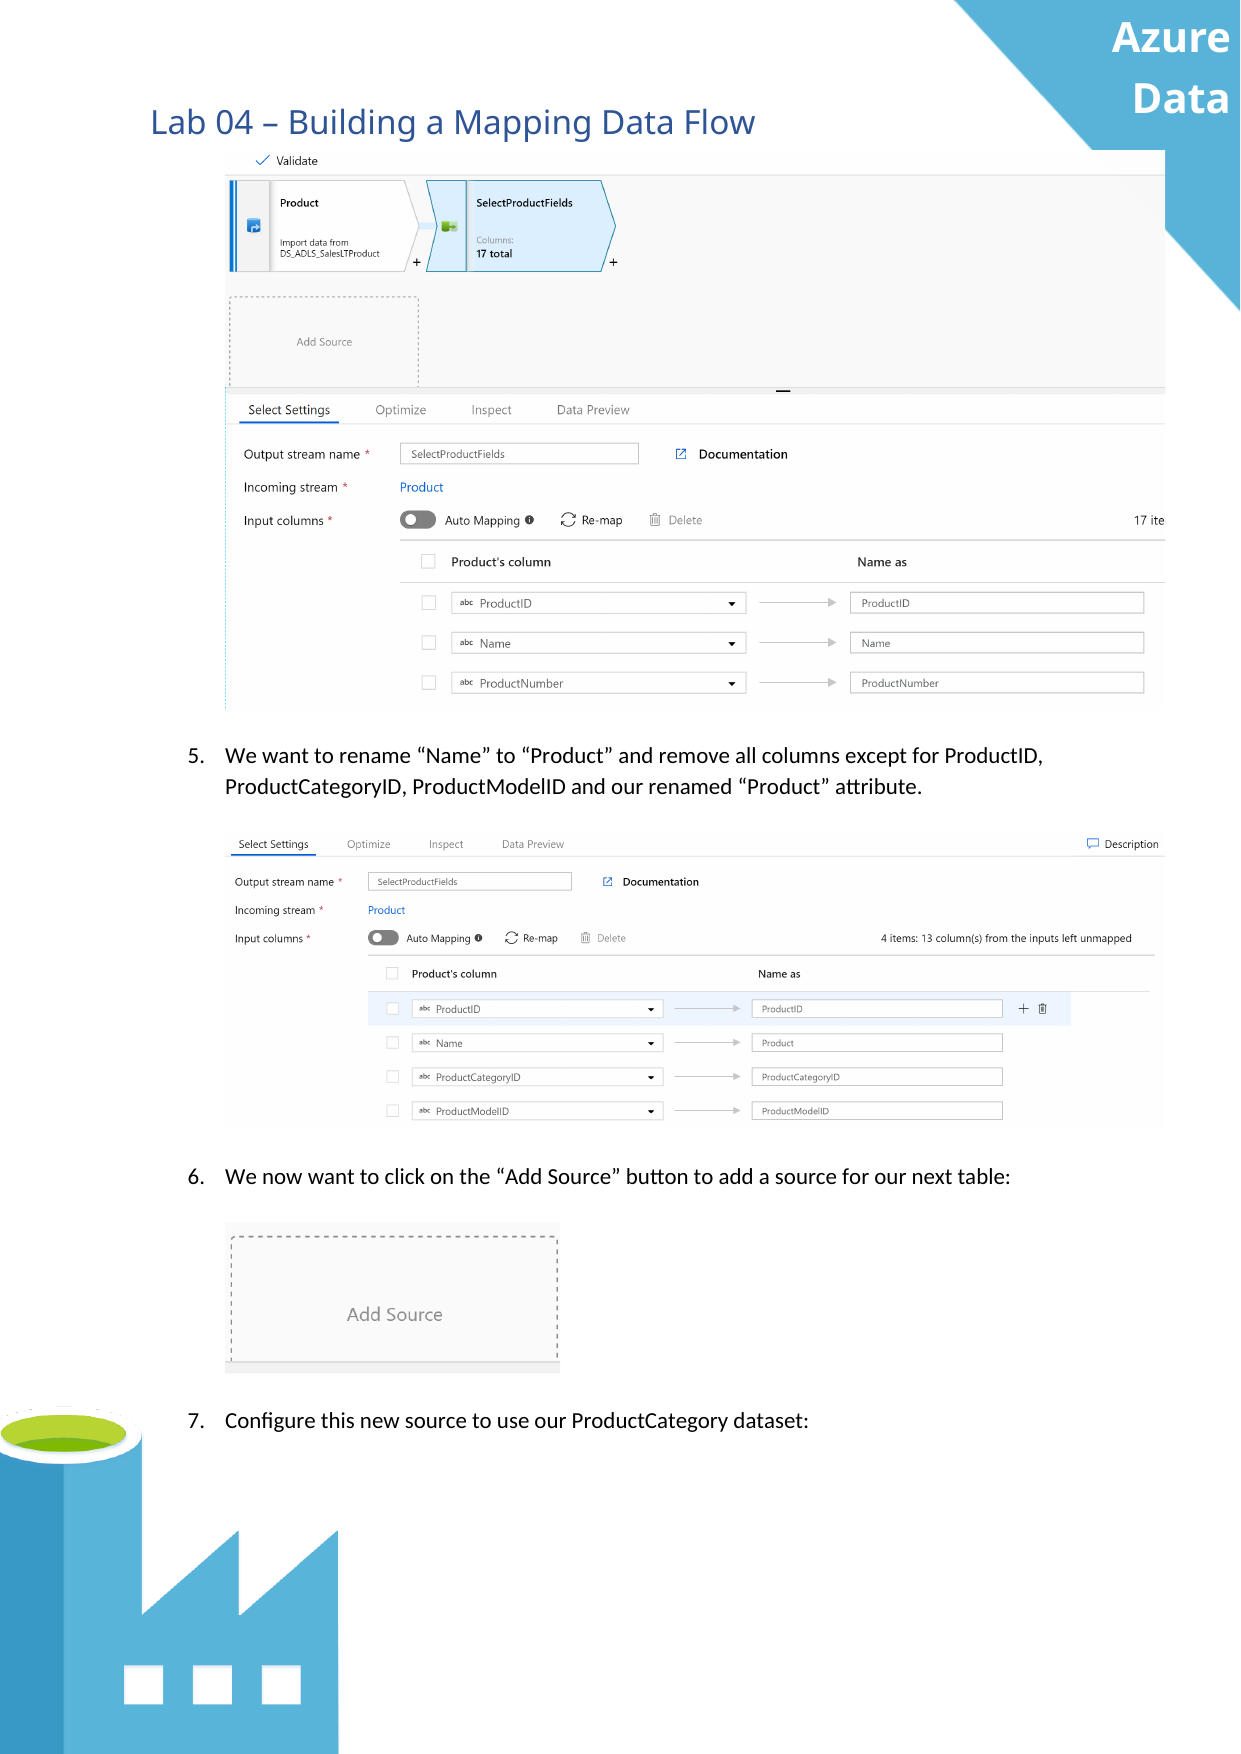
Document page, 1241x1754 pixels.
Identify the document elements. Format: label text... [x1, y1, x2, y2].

list We now want to click on the “Add Source” button to add a source for our next table: [187, 1162, 1090, 1190]
list Configure this new source to use our ProductCategory dataset: [187, 1406, 1090, 1434]
list We want to rename “Name” to “Product” and remove all columns except for ProductID, ProductCategoryID, ProductModelID and our renamed “Product” attribute. [187, 742, 1090, 800]
picture [225, 0, 1241, 710]
picture [225, 832, 1166, 1130]
picture [225, 1222, 561, 1374]
picture [0, 1404, 344, 1754]
